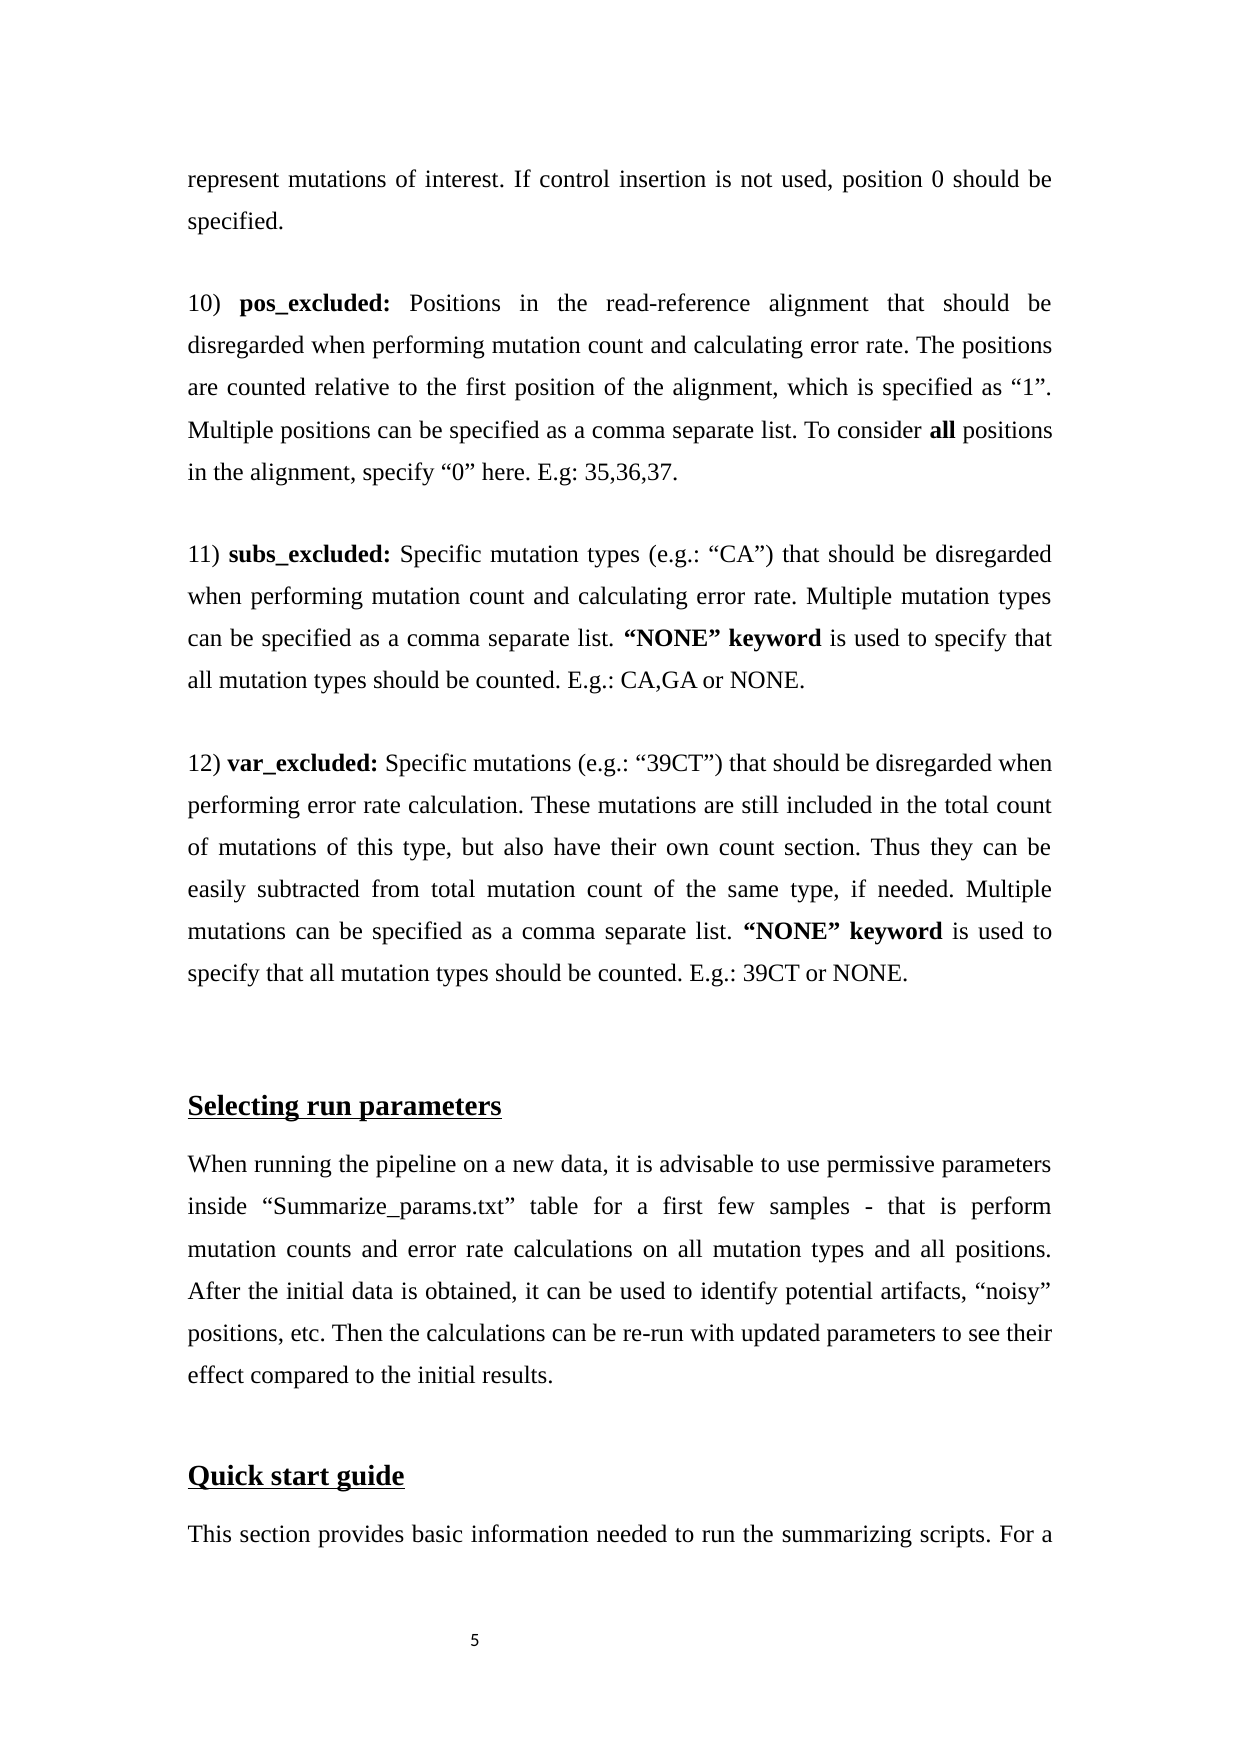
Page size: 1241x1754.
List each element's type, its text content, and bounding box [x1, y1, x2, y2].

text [187, 1443, 1053, 1550]
text 10) pos_excluded: Positions in the read-reference alignment that should be disregarded when performing mutation count and calculating error rate. The positions are counted relative to the first position of the alignment, which is specified as “1”. Multiple positions can be specified as a comma separate list. To consider all positions in the alignment, specify “0” here. E.g: 35,36,37. [187, 286, 1053, 487]
text 11) subs_excluded: Specific mutation types (e.g.: “CA”) that should be disregarded when performing mutation count and calculating error rate. Multiple mutation types can be specified as a comma separate list. “NONE” keyword is used to specify that all mutation types should be counted. E.g.: CA,GA or NONE. [187, 537, 1053, 696]
text 12) var_excluded: Specific mutations (e.g.: “39CT”) that should be disregarded when performing error rate calculation. These mutations are still included in the total count of mutations of this type, but also have their own count section. Thus they can be easily subtracted from total mutation count of the same type, if needed. Multiple mutations can be specified as a comma separate list. “NONE” keyword is used to specify that all mutation types should be counted. E.g.: 39CT or NONE. [187, 746, 1053, 989]
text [187, 162, 1053, 237]
text Selecting run parameters When running the pipeline on a new data, it is advisable to use permissive parameters inside “Summarize_params.txt” table for a first few samples - that is perform mutation counts and error rate calculations on all mutation types and all positions. After the initial data is obtained, it can be used to identify potential artifacts, “noisy” positions, etc. Then the calculations can be re-run with updated parameters to see their effect compared to the initial results. [187, 1073, 1053, 1433]
